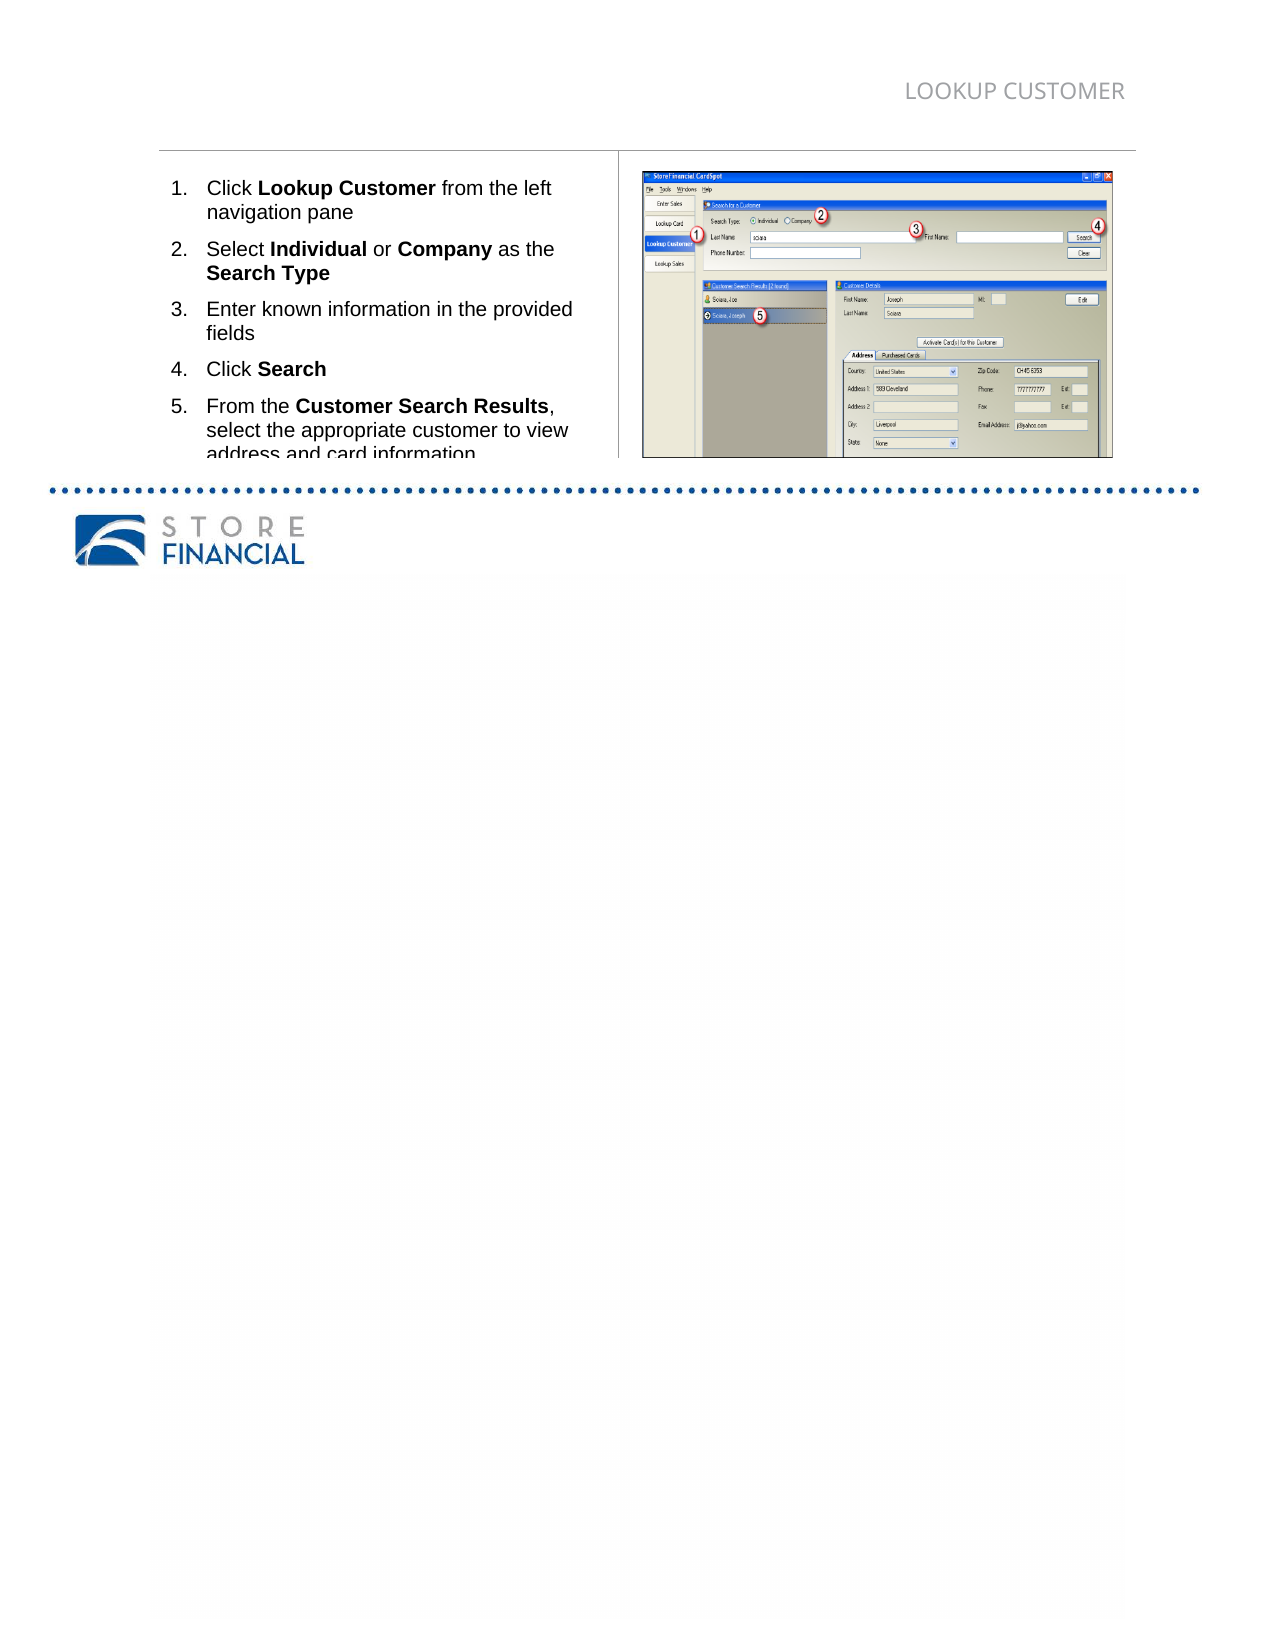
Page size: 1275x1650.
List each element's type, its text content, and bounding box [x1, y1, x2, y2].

picture [0, 171, 1250, 1619]
table_cell Click Lookup Customer from the left navigation pane Select Individual or Company as the Search Type Enter known information in the provided fields Click Search From the Customer Search Results, select the appropriate customer to view address and card information [159, 151, 618, 458]
table_cell [619, 151, 1136, 458]
